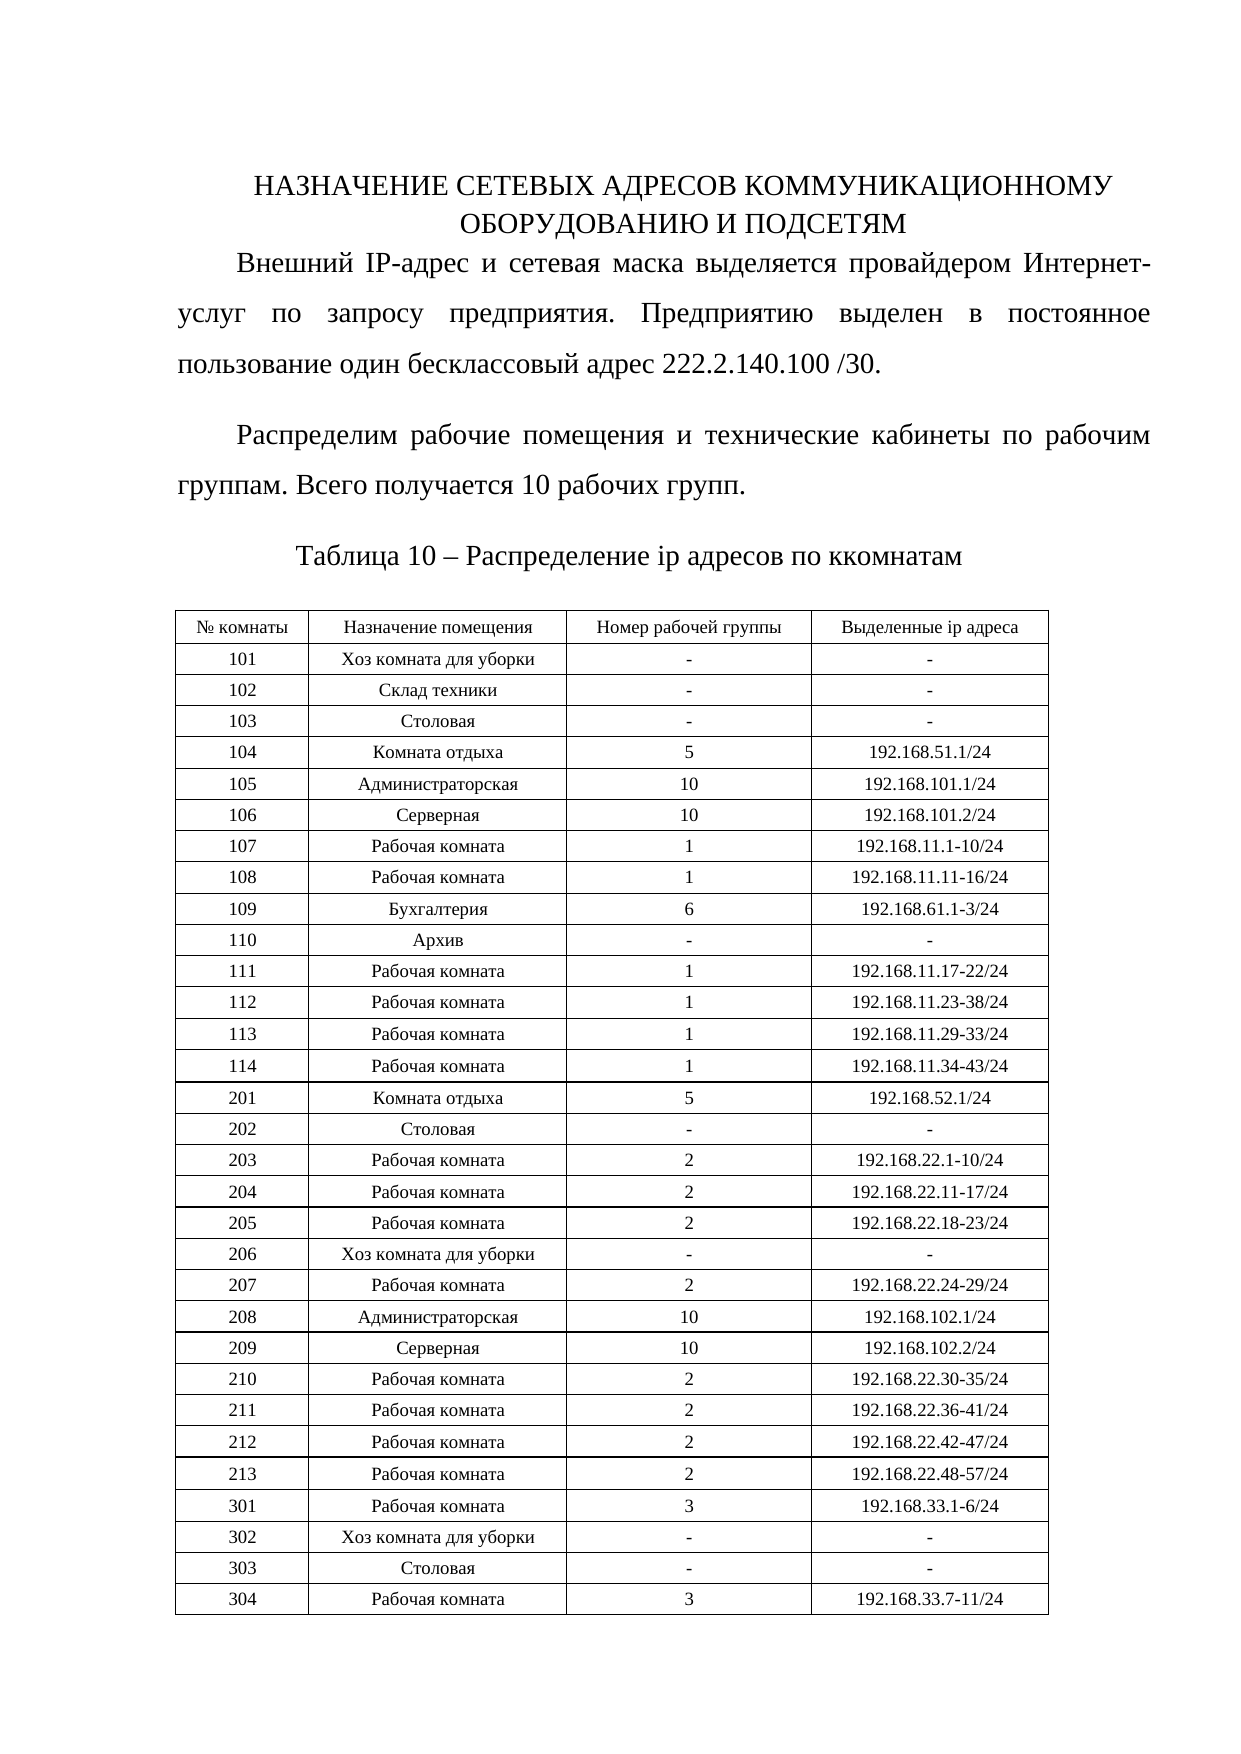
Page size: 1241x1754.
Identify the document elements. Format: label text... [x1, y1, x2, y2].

table_cell Рабочая комната [309, 1458, 566, 1489]
table_cell 208 [176, 1301, 308, 1331]
table_cell 192.168.101.1/24 [812, 769, 1048, 799]
table_cell 10 [567, 1301, 811, 1331]
table_cell 192.168.22.18-23/24 [812, 1208, 1048, 1238]
table_cell 205 [176, 1208, 308, 1238]
table_cell 202 [176, 1114, 308, 1144]
table_cell 1 [567, 831, 811, 861]
table_header № комнаты [176, 611, 308, 642]
table_cell - [812, 644, 1048, 674]
table_cell 206 [176, 1239, 308, 1269]
table_cell 192.168.22.48-57/24 [812, 1458, 1048, 1489]
table_cell Рабочая комната [309, 1145, 566, 1175]
table_cell 2 [567, 1426, 811, 1456]
table_cell - [812, 925, 1048, 955]
table_cell 106 [176, 800, 308, 830]
table_cell 2 [567, 1364, 811, 1394]
table_cell - [567, 675, 811, 705]
table_header Номер рабочей группы [567, 611, 811, 642]
table_cell 192.168.52.1/24 [812, 1083, 1048, 1113]
table_cell - [812, 675, 1048, 705]
table_cell 302 [176, 1522, 308, 1552]
table_cell - [567, 706, 811, 736]
table_cell 108 [176, 862, 308, 892]
table_cell 192.168.11.1-10/24 [812, 831, 1048, 861]
table_cell - [567, 1553, 811, 1583]
table_cell - [812, 1522, 1048, 1552]
table_cell 303 [176, 1553, 308, 1583]
table_cell Комната отдыха [309, 1083, 566, 1113]
table_cell 192.168.22.42-47/24 [812, 1426, 1048, 1456]
table_cell 2 [567, 1176, 811, 1206]
table_cell Рабочая комната [309, 1426, 566, 1456]
table_cell - [812, 706, 1048, 736]
table_cell Рабочая комната [309, 1019, 566, 1049]
table_cell 1 [567, 1019, 811, 1049]
table_cell 192.168.101.2/24 [812, 800, 1048, 830]
table_cell 3 [567, 1584, 811, 1614]
table_cell 201 [176, 1083, 308, 1113]
table_cell - [812, 1114, 1048, 1144]
table_cell Рабочая комната [309, 1270, 566, 1300]
table_cell 10 [567, 769, 811, 799]
table_cell 192.168.33.7-11/24 [812, 1584, 1048, 1614]
table_cell 207 [176, 1270, 308, 1300]
table_cell 211 [176, 1395, 308, 1425]
table_cell 209 [176, 1333, 308, 1363]
table_cell 2 [567, 1458, 811, 1489]
table_cell 2 [567, 1395, 811, 1425]
table_cell 192.168.11.11-16/24 [812, 862, 1048, 892]
table_cell Рабочая комната [309, 1050, 566, 1081]
table_cell 5 [567, 737, 811, 767]
table_cell Рабочая комната [309, 1490, 566, 1521]
table_cell Рабочая комната [309, 831, 566, 861]
table_cell 192.168.11.34-43/24 [812, 1050, 1048, 1081]
table_cell 114 [176, 1050, 308, 1081]
table_cell 10 [567, 1333, 811, 1363]
table_cell 192.168.61.1-3/24 [812, 894, 1048, 924]
table_cell 192.168.22.30-35/24 [812, 1364, 1048, 1394]
table_cell Рабочая комната [309, 862, 566, 892]
text Внешний IP-адрес и сетевая маска выделяется провайдером Интернет-услуг по запросу предприятия. Предприятию выделен в постоянное пользование один бесклассовый адрес 222.2.140.100 /30. [177, 245, 1152, 379]
table_cell 192.168.102.1/24 [812, 1301, 1048, 1331]
table_header Назначение помещения [309, 611, 566, 642]
table_cell 204 [176, 1176, 308, 1206]
table_cell 1 [567, 987, 811, 1017]
table_cell 1 [567, 1050, 811, 1081]
table_cell Архив [309, 925, 566, 955]
table_cell - [567, 925, 811, 955]
text Распределим рабочие помещения и технические кабинеты по рабочим группам. Всего получается 10 рабочих групп. [177, 417, 1152, 501]
table_cell Бухгалтерия [309, 894, 566, 924]
table_cell Администраторская [309, 769, 566, 799]
table_cell Рабочая комната [309, 987, 566, 1017]
table_cell - [812, 1239, 1048, 1269]
table_cell 192.168.22.11-17/24 [812, 1176, 1048, 1206]
table_cell 113 [176, 1019, 308, 1049]
table_cell Столовая [309, 1553, 566, 1583]
table_cell 210 [176, 1364, 308, 1394]
table_cell 304 [176, 1584, 308, 1614]
table_cell 101 [176, 644, 308, 674]
table_cell 105 [176, 769, 308, 799]
table_cell 110 [176, 925, 308, 955]
table_cell Хоз комната для уборки [309, 644, 566, 674]
table_cell Рабочая комната [309, 1395, 566, 1425]
table_cell 107 [176, 831, 308, 861]
table_cell Столовая [309, 1114, 566, 1144]
table_cell 192.168.51.1/24 [812, 737, 1048, 767]
table_cell 192.168.11.17-22/24 [812, 956, 1048, 986]
table_cell 5 [567, 1083, 811, 1113]
table_cell Серверная [309, 800, 566, 830]
table_cell 192.168.22.36-41/24 [812, 1395, 1048, 1425]
table_cell 3 [567, 1490, 811, 1521]
table_cell 192.168.22.24-29/24 [812, 1270, 1048, 1300]
table_cell Администраторская [309, 1301, 566, 1331]
table_cell 102 [176, 675, 308, 705]
text Таблица 10 – Распределение ip адресов по ккомнатам [295, 538, 1152, 572]
table_cell 112 [176, 987, 308, 1017]
table_cell 111 [176, 956, 308, 986]
table_cell Склад техники [309, 675, 566, 705]
table_cell - [567, 1239, 811, 1269]
table_cell 203 [176, 1145, 308, 1175]
table_cell Рабочая комната [309, 1584, 566, 1614]
table_cell 103 [176, 706, 308, 736]
table_cell 192.168.22.1-10/24 [812, 1145, 1048, 1175]
subtitle НАЗНАЧЕНИЕ СЕТЕВЫХ АДРЕСОВ КОММУНИКАЦИОННОМУ ОБОРУДОВАНИЮ И ПОДСЕТЯМ [215, 168, 1152, 240]
table_cell - [567, 1522, 811, 1552]
table_cell 6 [567, 894, 811, 924]
table_cell 2 [567, 1270, 811, 1300]
table_cell Комната отдыха [309, 737, 566, 767]
table_cell Столовая [309, 706, 566, 736]
table_cell 2 [567, 1145, 811, 1175]
table_cell 1 [567, 956, 811, 986]
table_cell 192.168.11.23-38/24 [812, 987, 1048, 1017]
table_cell - [567, 1114, 811, 1144]
table_cell 212 [176, 1426, 308, 1456]
table_cell - [812, 1553, 1048, 1583]
table_cell 104 [176, 737, 308, 767]
table_cell 192.168.11.29-33/24 [812, 1019, 1048, 1049]
table_cell Рабочая комната [309, 1208, 566, 1238]
table_cell 2 [567, 1208, 811, 1238]
table_header Выделенные ip адреса [812, 611, 1048, 642]
table_cell 301 [176, 1490, 308, 1521]
table_cell Рабочая комната [309, 1364, 566, 1394]
table_cell 109 [176, 894, 308, 924]
table_cell Рабочая комната [309, 956, 566, 986]
table_cell 1 [567, 862, 811, 892]
table_cell 192.168.102.2/24 [812, 1333, 1048, 1363]
table_cell Хоз комната для уборки [309, 1239, 566, 1269]
table_cell Хоз комната для уборки [309, 1522, 566, 1552]
table_cell 192.168.33.1-6/24 [812, 1490, 1048, 1521]
table_cell Рабочая комната [309, 1176, 566, 1206]
table_cell - [567, 644, 811, 674]
table_cell Серверная [309, 1333, 566, 1363]
table_cell 10 [567, 800, 811, 830]
table_cell 213 [176, 1458, 308, 1489]
